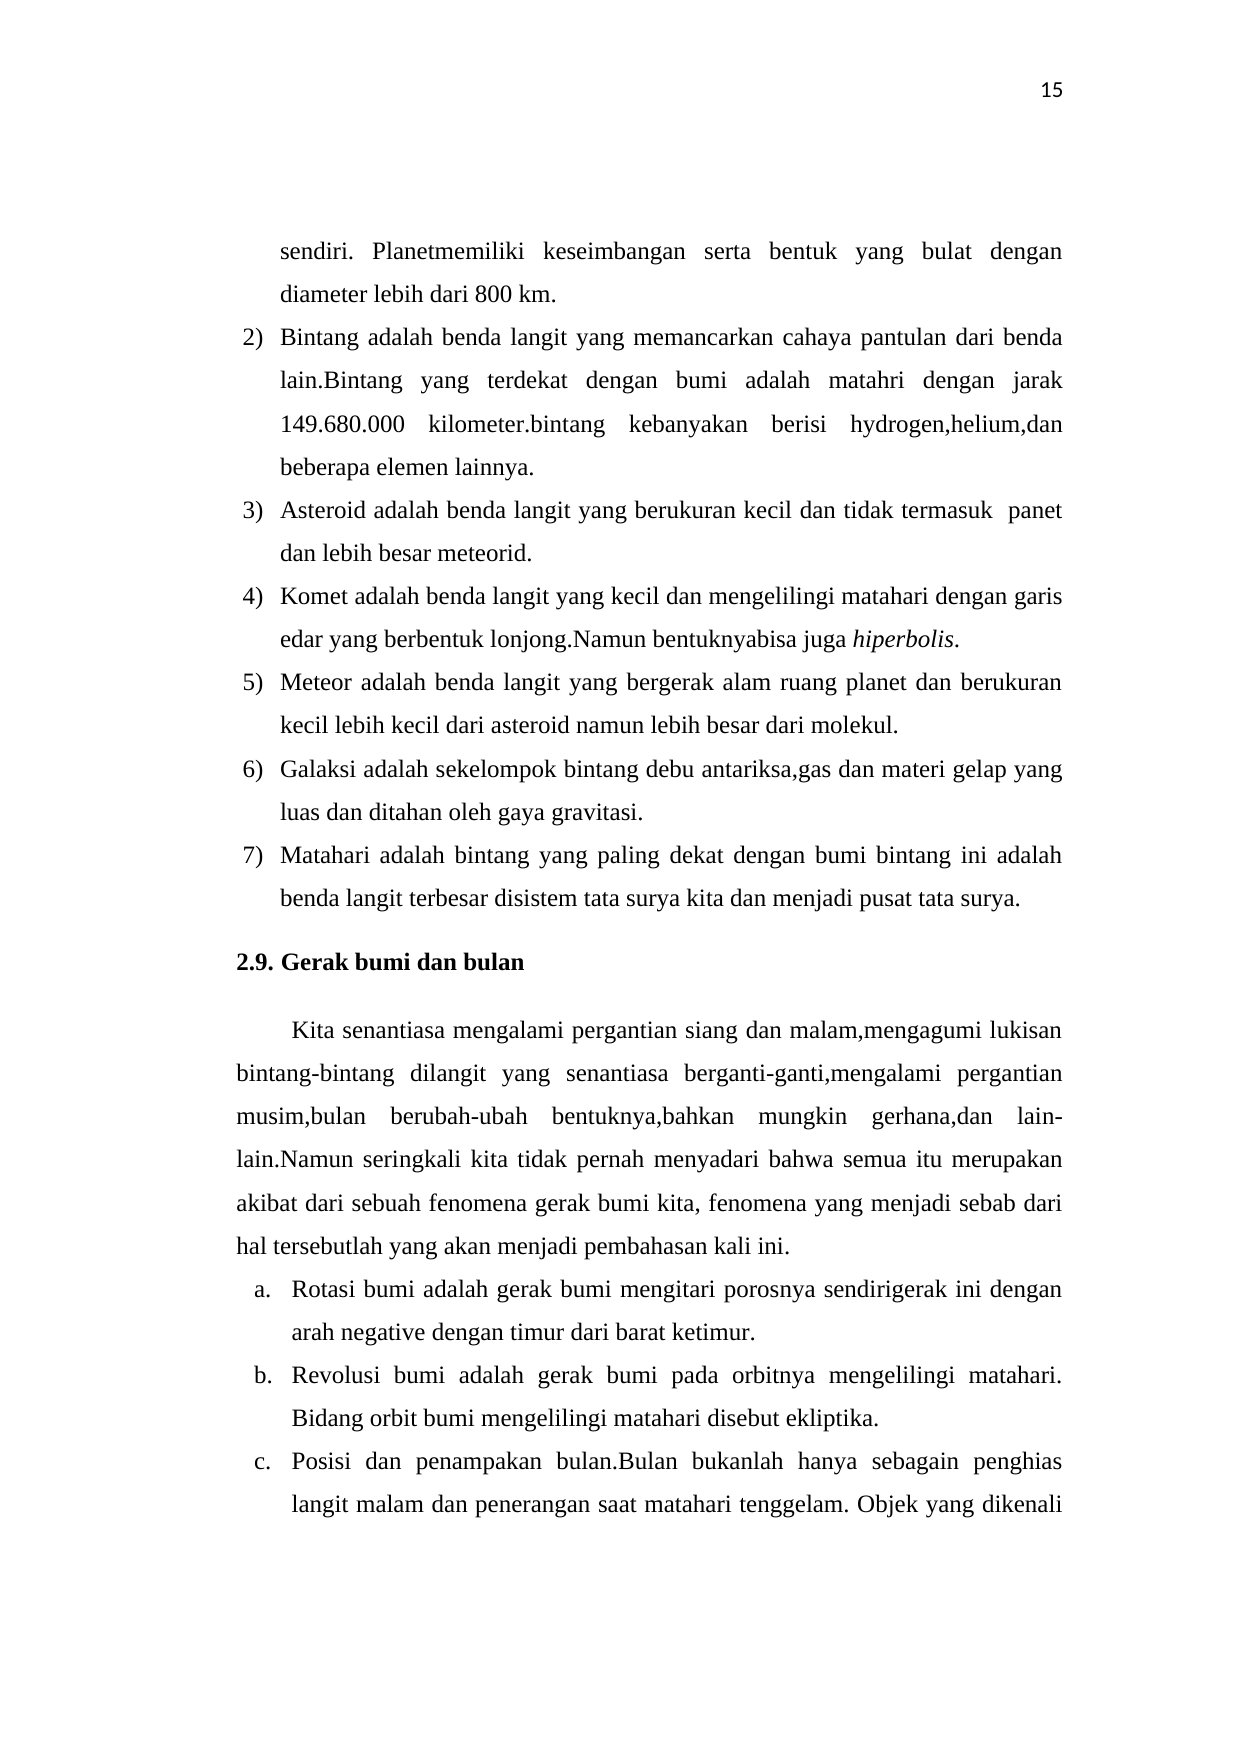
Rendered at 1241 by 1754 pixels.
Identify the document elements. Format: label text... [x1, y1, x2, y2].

list Asteroid adalah benda langit yang berukuran kecil dan tidak termasuk panet dan lebih besar meteorid. [242, 495, 1063, 567]
list Revolusi bumi adalah gerak bumi pada orbitnya mengelilingi matahari. Bidang orbit bumi mengelilingi matahari disebut ekliptika. [254, 1360, 1063, 1432]
subtitle Gerak bumi dan bulan [236, 947, 1063, 976]
list Komet adalah benda langit yang kecil dan mengelilingi matahari dengan garis edar yang berbentuk lonjong.Namun bentuknyabisa juga hiperbolis. [242, 581, 1063, 653]
list Bintang adalah benda langit yang memancarkan cahaya pantulan dari benda lain.Bintang yang terdekat dengan bumi adalah matahri dengan jarak 149.680.000 kilometer.bintang kebanyakan berisi hydrogen,helium,dan beberapa elemen lainnya. [242, 322, 1063, 481]
list Matahari adalah bintang yang paling dekat dengan bumi bintang ini adalah benda langit terbesar disistem tata surya kita dan menjadi pusat tata surya. [242, 840, 1063, 912]
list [242, 236, 1063, 308]
list Kita senantiasa mengalami pergantian siang dan malam,mengagumi lukisan bintang-bintang dilangit yang senantiasa berganti-ganti,mengalami pergantian musim,bulan berubah-ubah bentuknya,bahkan mungkin gerhana,dan lain-lain.Namun seringkali kita tidak pernah menyadari bahwa semua itu merupakan akibat dari sebuah fenomena gerak bumi kita, fenomena yang menjadi sebab dari hal tersebutlah yang akan menjadi pembahasan kali ini. [236, 1015, 1063, 1259]
list Rotasi bumi adalah gerak bumi mengitari porosnya sendirigerak ini dengan arah negative dengan timur dari barat ketimur. [254, 1274, 1063, 1346]
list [254, 1446, 1063, 1518]
list Galaksi adalah sekelompok bintang debu antariksa,gas dan materi gelap yang luas dan ditahan oleh gaya gravitasi. [242, 754, 1063, 826]
list Meteor adalah benda langit yang bergerak alam ruang planet dan berukuran kecil lebih kecil dari asteroid namun lebih besar dari molekul. [242, 667, 1063, 739]
